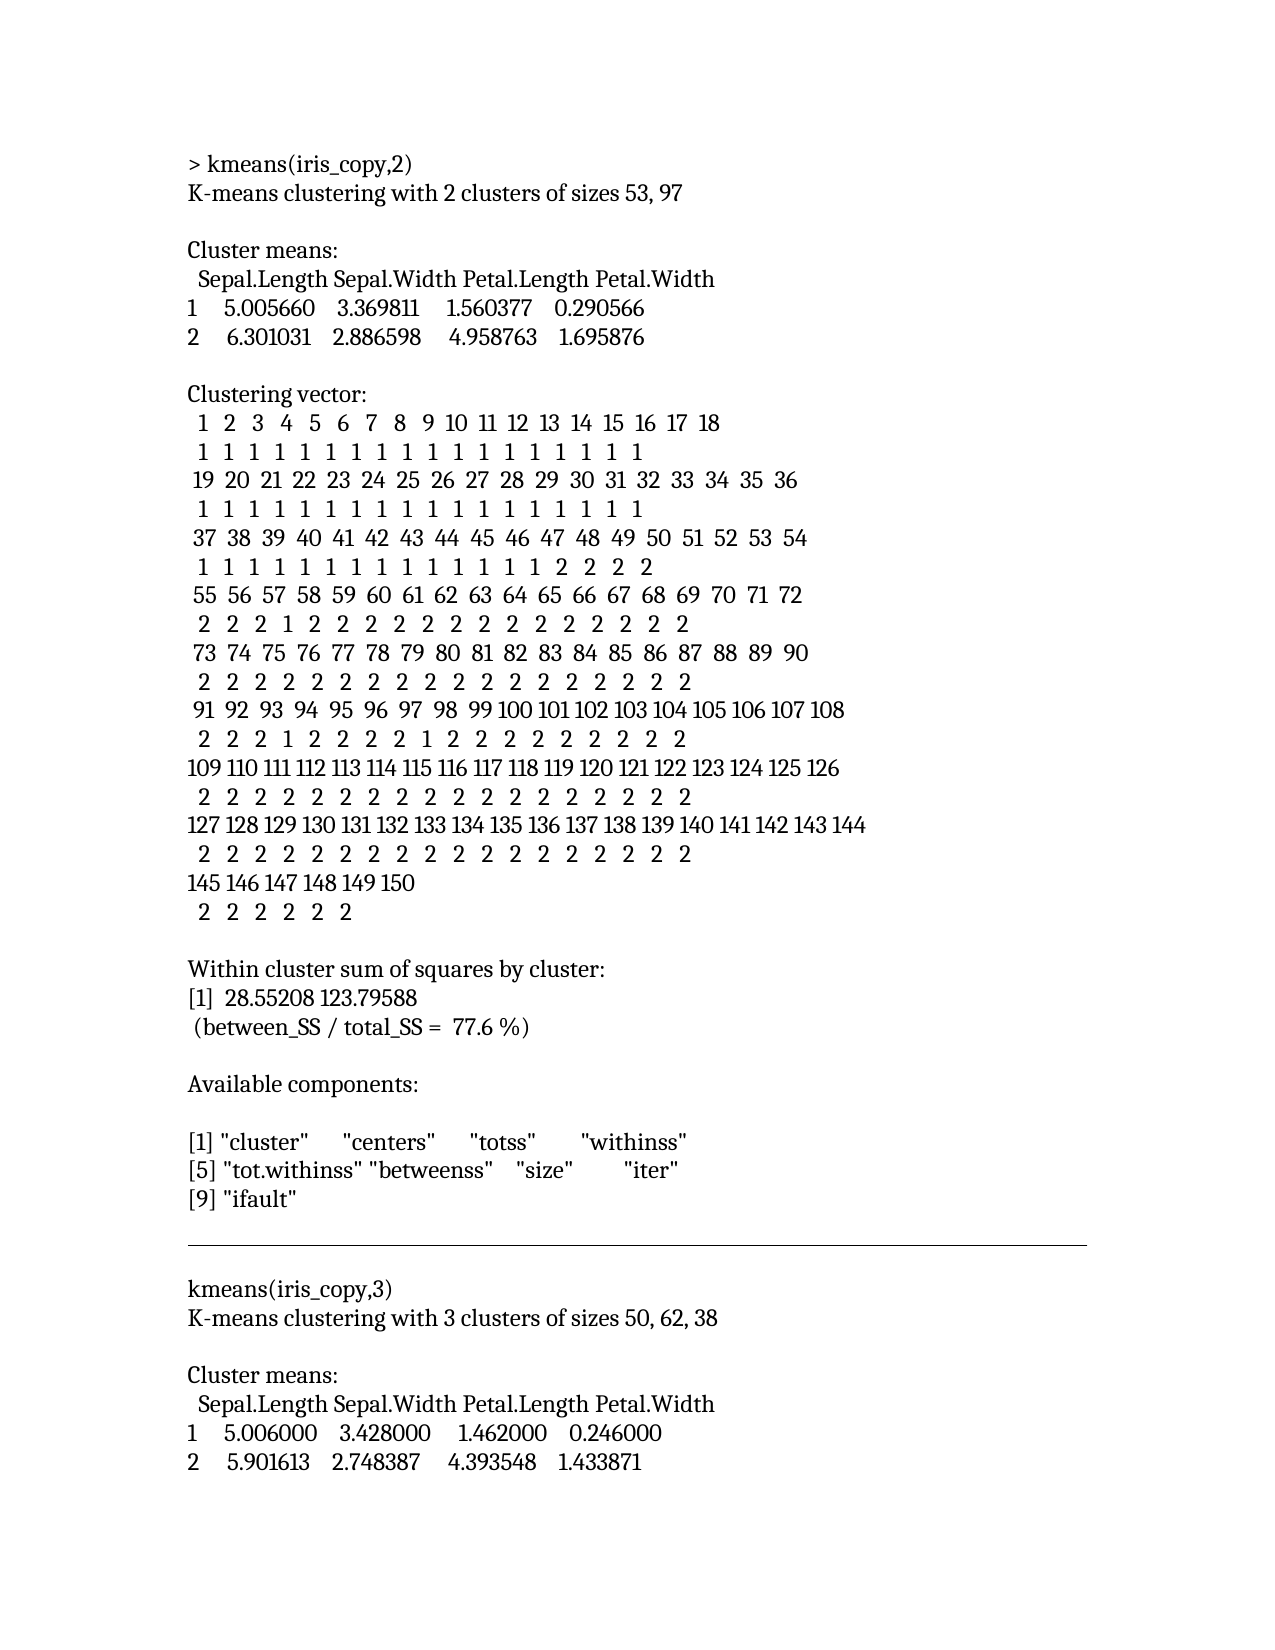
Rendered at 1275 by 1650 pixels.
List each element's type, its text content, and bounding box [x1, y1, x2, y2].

text 1 5.005660 3.369811 1.560377 0.290566 [187, 294, 1087, 322]
text Available components: [187, 1070, 1087, 1099]
text 109 110 111 112 113 114 115 116 117 118 119 120 121 122 123 124 125 126 [187, 754, 1087, 782]
text [9] "ifault" [187, 1185, 1087, 1214]
text 2 2 2 2 2 2 2 2 2 2 2 2 2 2 2 2 2 2 [187, 840, 1087, 869]
text [1] "cluster" "centers" "totss" "withinss" [187, 1127, 1087, 1156]
text 2 5.901613 2.748387 4.393548 1.433871 [187, 1447, 1087, 1476]
text 145 146 147 148 149 150 [187, 869, 1087, 897]
text Cluster means: [187, 1361, 1087, 1390]
text 55 56 57 58 59 60 61 62 63 64 65 66 67 68 69 70 71 72 [187, 581, 1087, 610]
text K-means clustering with 2 clusters of sizes 53, 97 [187, 179, 1087, 207]
text 2 2 2 1 2 2 2 2 1 2 2 2 2 2 2 2 2 2 [187, 725, 1087, 754]
text (between_SS / total_SS = 77.6 %) [187, 1012, 1087, 1041]
text 2 2 2 2 2 2 [187, 897, 1087, 926]
text K-means clustering with 3 clusters of sizes 50, 62, 38 [187, 1304, 1087, 1332]
text 1 1 1 1 1 1 1 1 1 1 1 1 1 1 1 1 1 1 [187, 437, 1087, 466]
text 1 1 1 1 1 1 1 1 1 1 1 1 1 1 1 1 1 1 [187, 495, 1087, 524]
text 2 2 2 2 2 2 2 2 2 2 2 2 2 2 2 2 2 2 [187, 667, 1087, 696]
text 19 20 21 22 23 24 25 26 27 28 29 30 31 32 33 34 35 36 [187, 466, 1087, 495]
text 2 6.301031 2.886598 4.958763 1.695876 [187, 322, 1087, 351]
text Sepal.Length Sepal.Width Petal.Length Petal.Width [187, 1390, 1087, 1419]
text 91 92 93 94 95 96 97 98 99 100 101 102 103 104 105 106 107 108 [187, 696, 1087, 725]
text Sepal.Length Sepal.Width Petal.Length Petal.Width [187, 265, 1087, 294]
text 1 5.006000 3.428000 1.462000 0.246000 [187, 1419, 1087, 1447]
text 2 2 2 1 2 2 2 2 2 2 2 2 2 2 2 2 2 2 [187, 610, 1087, 639]
text 127 128 129 130 131 132 133 134 135 136 137 138 139 140 141 142 143 144 [187, 811, 1087, 840]
text Clustering vector: [187, 380, 1087, 409]
text kmeans(iris_copy,3) [187, 1275, 1087, 1304]
text [1] 28.55208 123.79588 [187, 984, 1087, 1012]
text 73 74 75 76 77 78 79 80 81 82 83 84 85 86 87 88 89 90 [187, 639, 1087, 667]
text Cluster means: [187, 236, 1087, 265]
text > kmeans(iris_copy,2) [187, 150, 1087, 179]
text Within cluster sum of squares by cluster: [187, 955, 1087, 984]
text 37 38 39 40 41 42 43 44 45 46 47 48 49 50 51 52 53 54 [187, 524, 1087, 552]
text 1 2 3 4 5 6 7 8 9 10 11 12 13 14 15 16 17 18 [187, 409, 1087, 437]
text [5] "tot.withinss" "betweenss" "size" "iter" [187, 1156, 1087, 1185]
text 1 1 1 1 1 1 1 1 1 1 1 1 1 1 2 2 2 2 [187, 552, 1087, 581]
text 2 2 2 2 2 2 2 2 2 2 2 2 2 2 2 2 2 2 [187, 782, 1087, 811]
